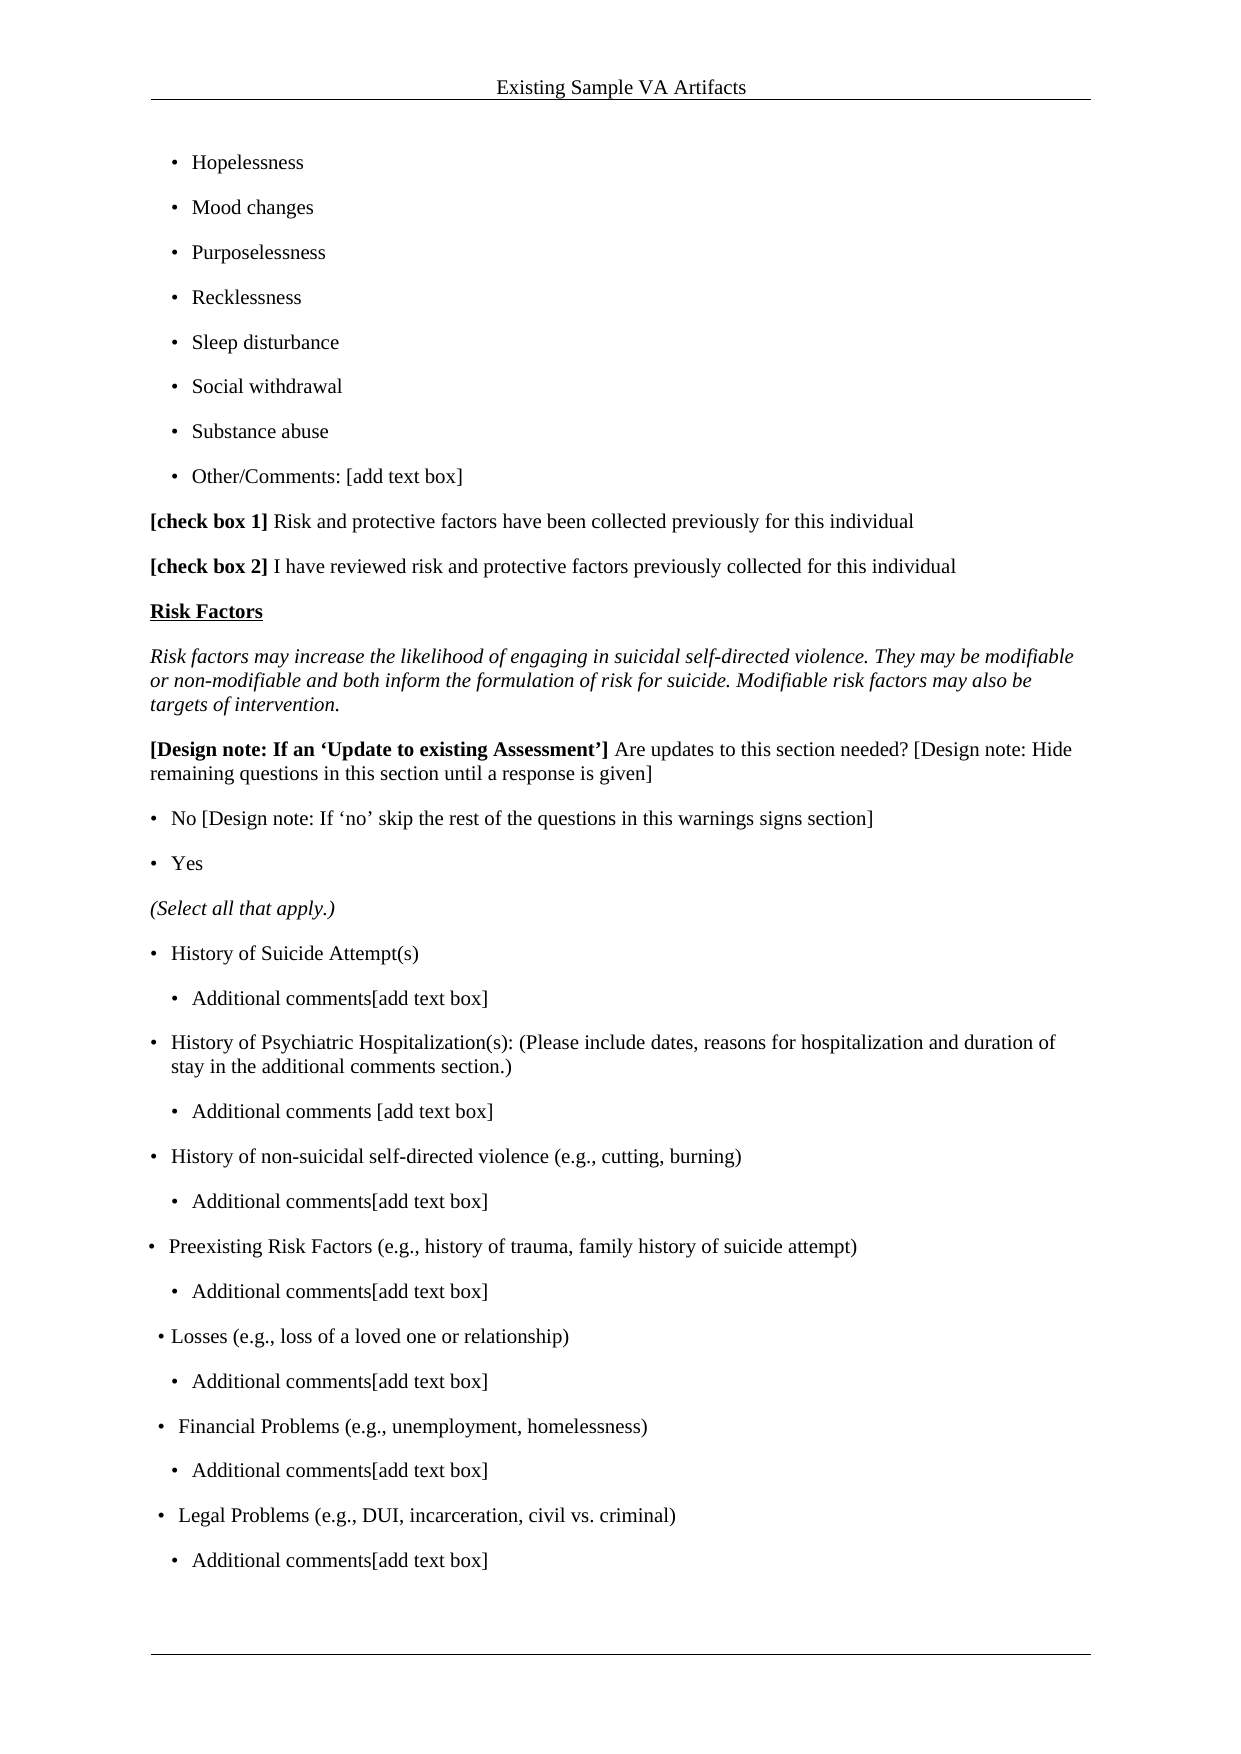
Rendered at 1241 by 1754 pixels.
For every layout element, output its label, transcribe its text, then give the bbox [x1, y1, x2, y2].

list Financial Problems (e.g., unemployment, homelessness) [157, 1413, 1090, 1438]
list Other/Comments: [add text box] [171, 464, 1090, 488]
list Additional comments [add text box] [171, 1099, 1090, 1123]
list History of non-suicidal self-directed violence (e.g., cutting, burning) [150, 1144, 1090, 1168]
list Additional comments[add text box] [171, 1189, 1090, 1213]
list Social withdrawal [171, 374, 1090, 398]
list Substance abuse [171, 419, 1090, 443]
list No [Design note: If ‘no’ skip the rest of the questions in this warnings signs section] [150, 806, 1090, 830]
list Additional comments[add text box] [171, 1548, 1090, 1572]
text (Select all that apply.) [150, 896, 1090, 920]
list Sleep disturbance [171, 329, 1090, 354]
list History of Psychiatric Hospitalization(s): (Please include dates, reasons for hospitalization and duration of stay in the additional comments section.) [150, 1030, 1090, 1078]
list Hopelessness [171, 150, 1090, 174]
list Additional comments[add text box] [171, 985, 1090, 1009]
list Additional comments[add text box] [171, 1369, 1090, 1393]
list Yes [150, 851, 1090, 875]
list Additional comments[add text box] [171, 1458, 1090, 1482]
list History of Suicide Attempt(s) [150, 941, 1090, 964]
list Legal Problems (e.g., DUI, incarceration, civil vs. criminal) [157, 1503, 1090, 1527]
text Risk factors may increase the likelihood of engaging in suicidal self-directed violence. They may be modifiable or non-modifiable and both inform the formulation of risk for suicide. Modifiable risk factors may also be targets of intervention. [150, 644, 1090, 716]
list Mood changes [171, 195, 1090, 219]
text [Design note: If an ‘Update to existing Assessment’] Are updates to this section needed? [Design note: Hide remaining questions in this section until a response is given] [150, 737, 1090, 785]
list Recklessness [171, 285, 1090, 309]
text [check box 2] I have reviewed risk and protective factors previously collected for this individual [150, 554, 1090, 578]
list Additional comments[add text box] [171, 1279, 1090, 1303]
list Preexisting Risk Factors (e.g., history of trauma, family history of suicide attempt) [148, 1234, 1090, 1258]
list Purposelessness [171, 240, 1090, 264]
text [check box 1] Risk and protective factors have been collected previously for this individual [150, 509, 1090, 533]
list Losses (e.g., loss of a loved one or relationship) [157, 1324, 1090, 1348]
text Risk Factors [150, 599, 1090, 623]
